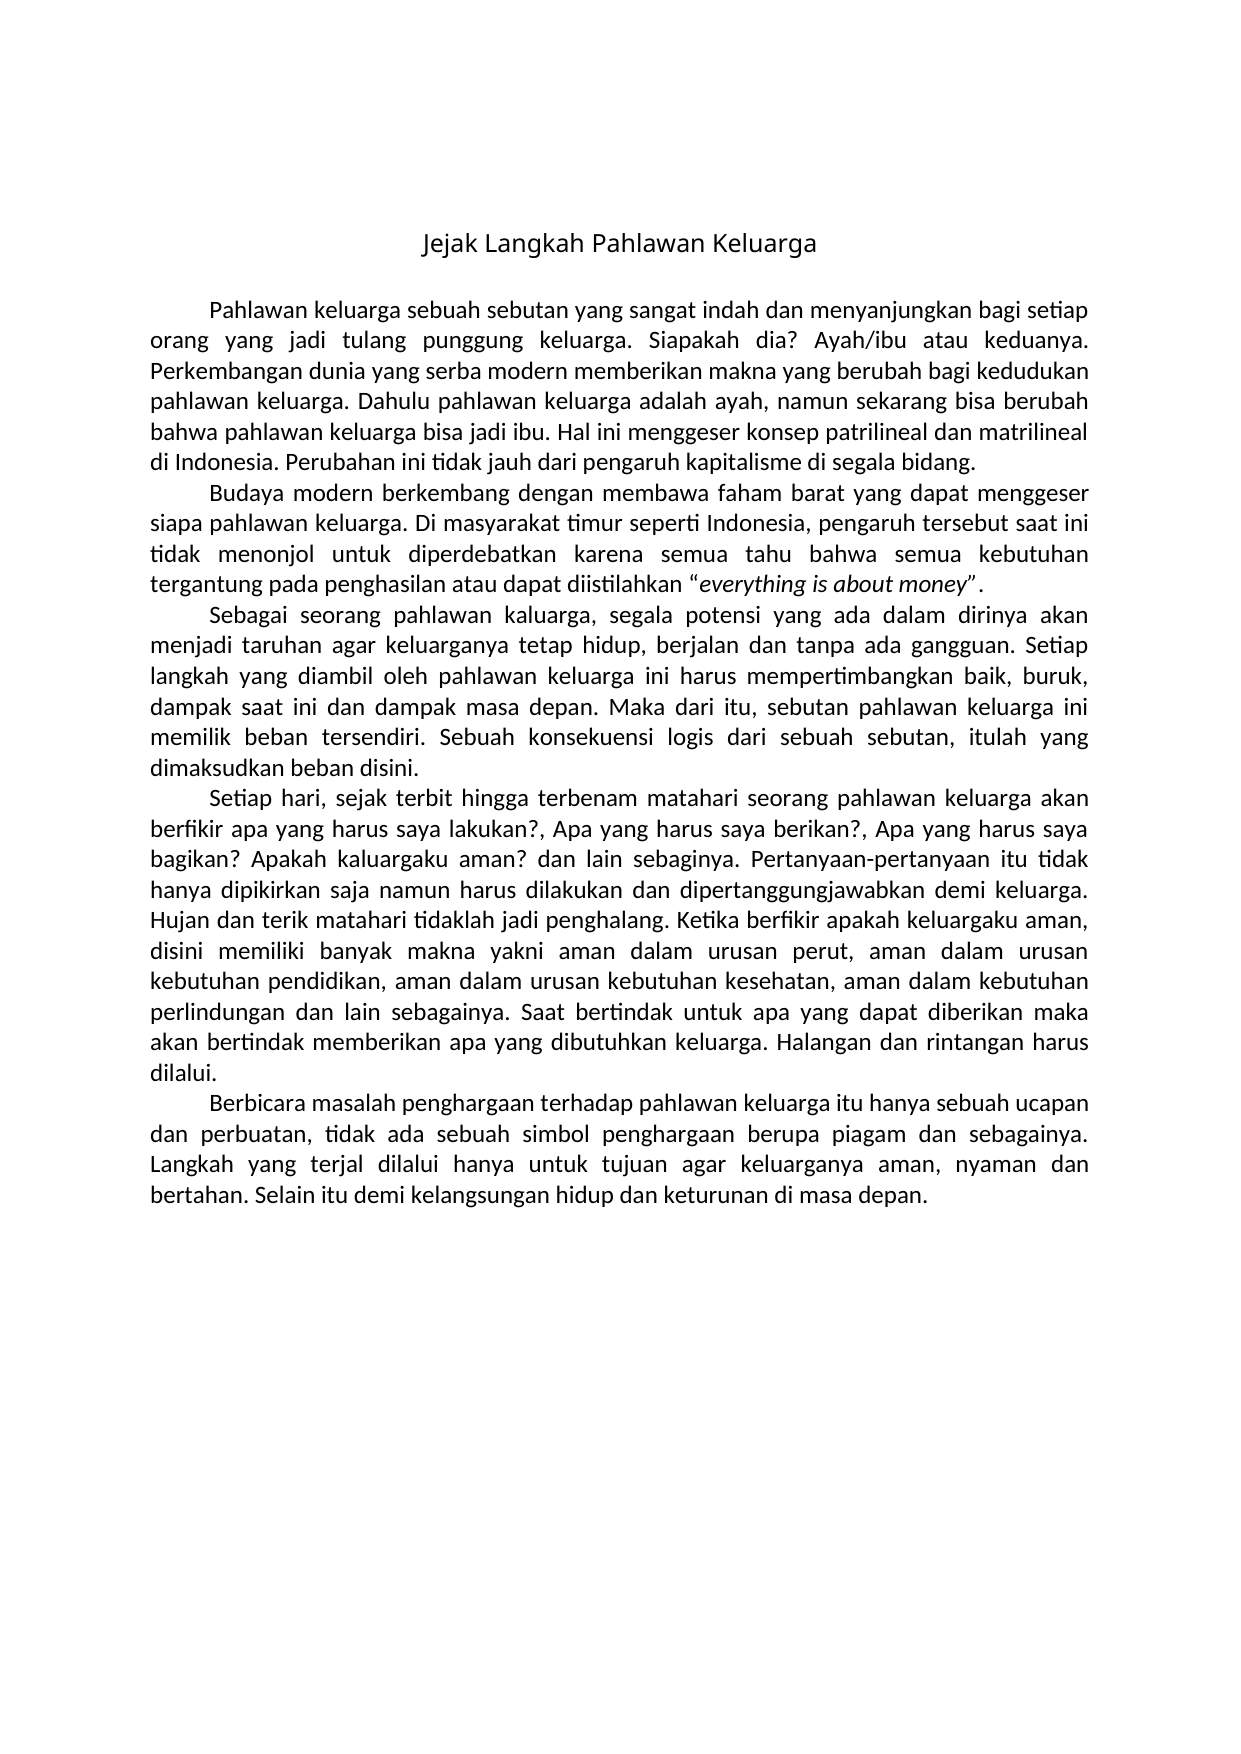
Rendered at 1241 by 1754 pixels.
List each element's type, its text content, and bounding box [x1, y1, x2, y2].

text Setiap hari, sejak terbit hingga terbenam matahari seorang pahlawan keluarga akan berfikir apa yang harus saya lakukan?, Apa yang harus saya berikan?, Apa yang harus saya bagikan? Apakah kaluargaku aman? dan lain sebaginya. Pertanyaan-pertanyaan itu tidak hanya dipikirkan saja namun harus dilakukan dan dipertanggungjawabkan demi keluarga. Hujan dan terik matahari tidaklah jadi penghalang. Ketika berfikir apakah keluargaku aman, disini memiliki banyak makna yakni aman dalam urusan perut, aman dalam urusan kebutuhan pendidikan, aman dalam urusan kebutuhan kesehatan, aman dalam kebutuhan perlindungan dan lain sebagainya. Saat bertindak untuk apa yang dapat diberikan maka akan bertindak memberikan apa yang dibutuhkan keluarga. Halangan dan rintangan harus dilalui. [150, 782, 1090, 1087]
text Sebagai seorang pahlawan kaluarga, segala potensi yang ada dalam dirinya akan menjadi taruhan agar keluarganya tetap hidup, berjalan dan tanpa ada gangguan. Setiap langkah yang diambil oleh pahlawan keluarga ini harus mempertimbangkan baik, buruk, dampak saat ini dan dampak masa depan. Maka dari itu, sebutan pahlawan keluarga ini memilik beban tersendiri. Sebuah konsekuensi logis dari sebuah sebutan, itulah yang dimaksudkan beban disini. [150, 599, 1090, 782]
text Budaya modern berkembang dengan membawa faham barat yang dapat menggeser siapa pahlawan keluarga. Di masyarakat timur seperti Indonesia, pengaruh tersebut saat ini tidak menonjol untuk diperdebatkan karena semua tahu bahwa semua kebutuhan tergantung pada penghasilan atau dapat diistilahkan “everything is about money”. [150, 477, 1090, 599]
text Pahlawan keluarga sebuah sebutan yang sangat indah dan menyanjungkan bagi setiap orang yang jadi tulang punggung keluarga. Siapakah dia? Ayah/ibu atau keduanya. Perkembangan dunia yang serba modern memberikan makna yang berubah bagi kedudukan pahlawan keluarga. Dahulu pahlawan keluarga adalah ayah, namun sekarang bisa berubah bahwa pahlawan keluarga bisa jadi ibu. Hal ini menggeser konsep patrilineal dan matrilineal di Indonesia. Perubahan ini tidak jauh dari pengaruh kapitalisme di segala bidang. [150, 294, 1090, 477]
text Jejak Langkah Pahlawan Keluarga [150, 226, 1090, 260]
text Berbicara masalah penghargaan terhadap pahlawan keluarga itu hanya sebuah ucapan dan perbuatan, tidak ada sebuah simbol penghargaan berupa piagam dan sebagainya. Langkah yang terjal dilalui hanya untuk tujuan agar keluarganya aman, nyaman dan bertahan. Selain itu demi kelangsungan hidup dan keturunan di masa depan. [150, 1087, 1090, 1209]
